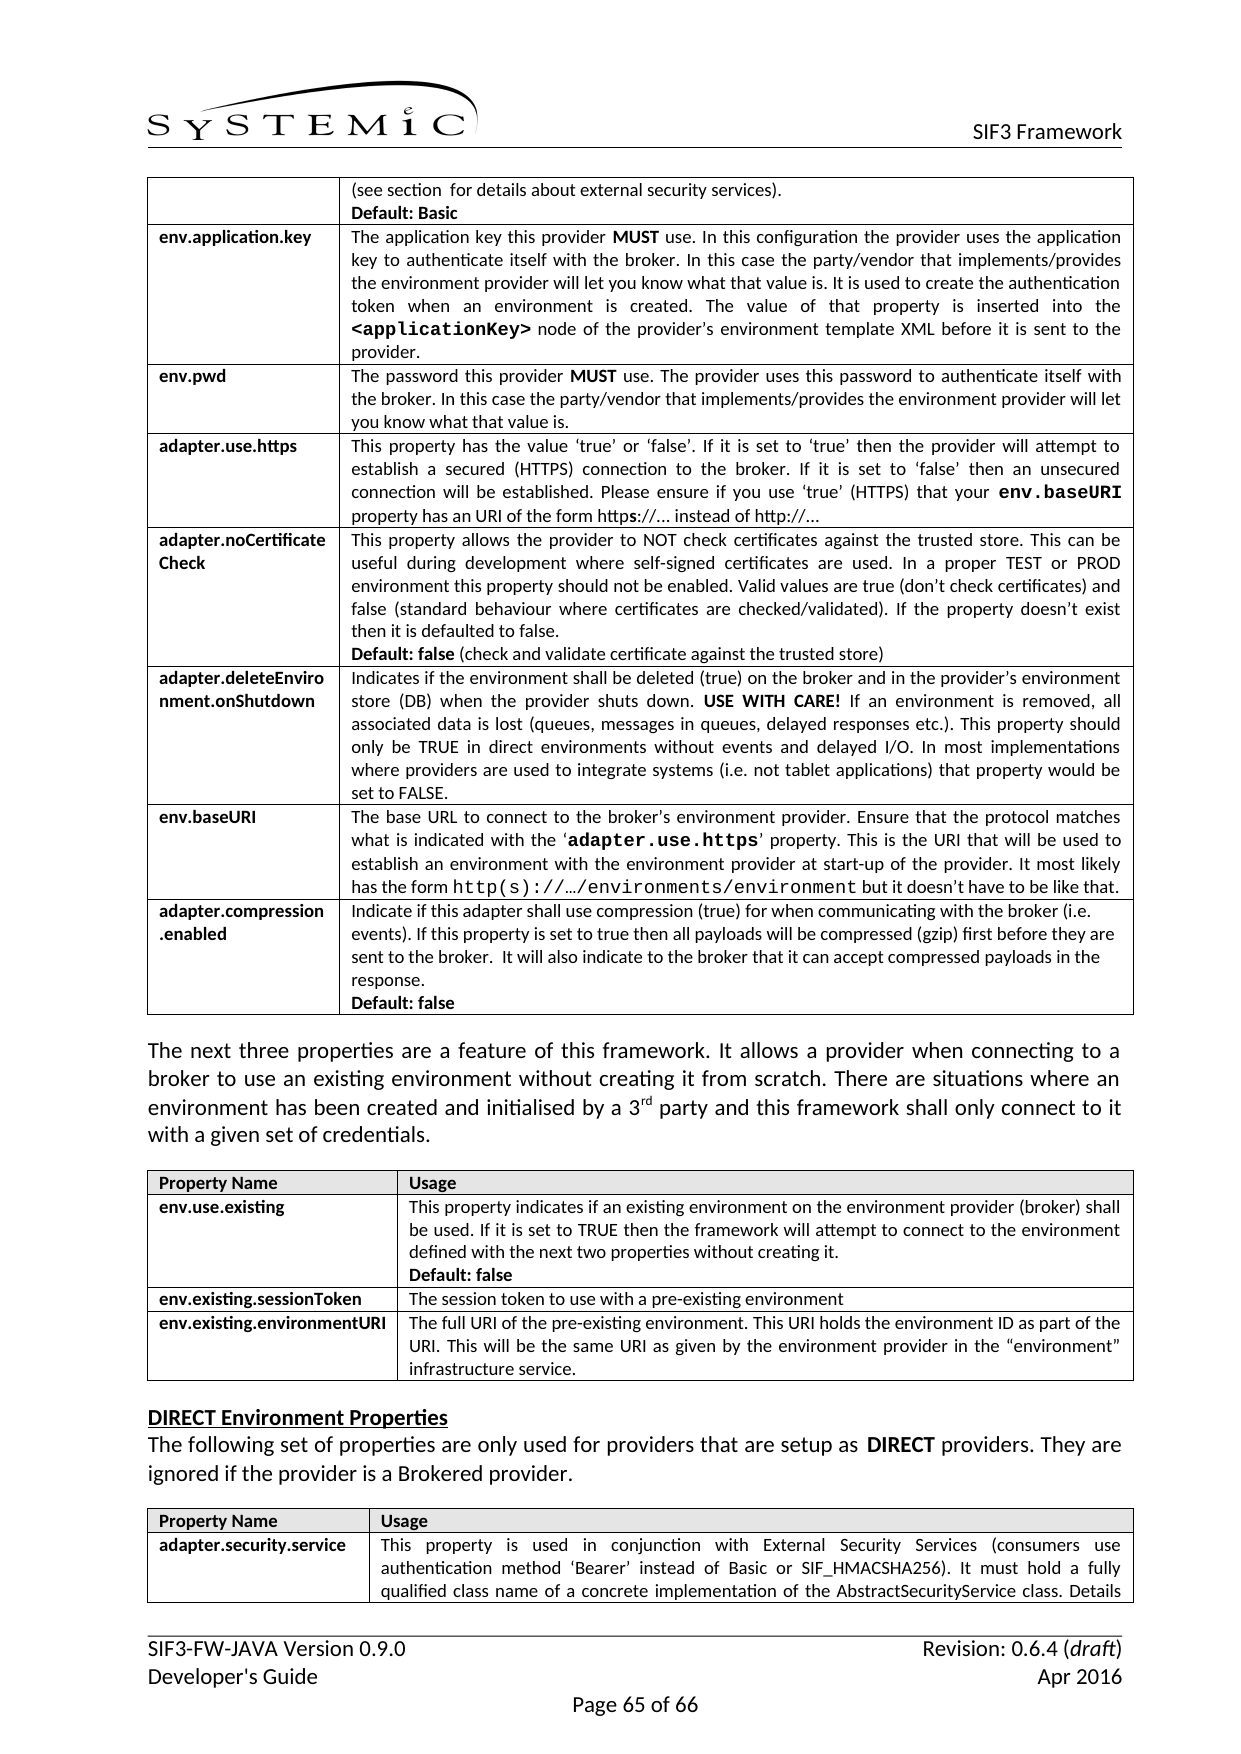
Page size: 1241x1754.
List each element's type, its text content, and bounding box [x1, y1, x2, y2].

table_cell adapter.compression.enabled [148, 900, 339, 1014]
table_cell The base URL to connect to the broker’s environment provider. Ensure that the protocol matches what is indicated with the ‘adapter.use.https’ property. This is the URI that will be used to establish an environment with the environment provider at start-up of the provider. It most likely has the form http(s)://…/environments/environment but it doesn’t have to be like that. [340, 805, 1133, 899]
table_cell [148, 1533, 369, 1602]
table_header Usage [398, 1171, 1133, 1194]
table_cell adapter.deleteEnvironment.onShutdown [148, 667, 339, 804]
table_cell env.pwd [148, 365, 339, 433]
table_cell env.application.key [148, 225, 339, 363]
text DIRECT Environment Properties [148, 1403, 1122, 1431]
table_cell This property allows the provider to NOT check certificates against the trusted store. This can be useful during development where self-signed certificates are used. In a proper TEST or PROD environment this property should not be enabled. Valid values are true (don’t check certificates) and false (standard behaviour where certificates are checked/validated). If the property doesn’t exist then it is defaulted to false. Default: false (check and validate certificate against the trusted store) [340, 528, 1133, 666]
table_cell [370, 1533, 1133, 1602]
table_cell env.baseURI [148, 805, 339, 899]
table_cell The full URI of the pre-existing environment. This URI holds the environment ID as part of the URI. This will be the same URI as given by the environment provider in the “environment” infrastructure service. [398, 1312, 1133, 1380]
table_cell env.existing.sessionToken [148, 1288, 397, 1311]
table_cell env.existing.environmentURI [148, 1312, 397, 1380]
picture [147, 80, 478, 140]
table_header Usage [370, 1509, 1133, 1532]
table_cell The password this provider MUST use. The provider uses this password to authenticate itself with the broker. In this case the party/vendor that implements/provides the environment provider will let you know what that value is. [340, 365, 1133, 433]
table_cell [340, 178, 1133, 224]
table_cell This property has the value ‘true’ or ‘false’. If it is set to ‘true’ then the provider will attempt to establish a secured (HTTPS) connection to the broker. If it is set to ‘false’ then an unsecured connection will be established. Please ensure if you use ‘true’ (HTTPS) that your env.baseURI property has an URI of the form https://... instead of http://... [340, 434, 1133, 527]
text The following set of properties are only used for providers that are setup as DIRECT providers. They are ignored if the provider is a Brokered provider. [148, 1431, 1122, 1487]
table_cell env.use.existing [148, 1195, 397, 1287]
table_cell The session token to use with a pre-existing environment [398, 1288, 1133, 1311]
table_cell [148, 178, 339, 224]
table_cell adapter.noCertificateCheck [148, 528, 339, 666]
table_cell Indicates if the environment shall be deleted (true) on the broker and in the provider’s environment store (DB) when the provider shuts down. USE WITH CARE! If an environment is removed, all associated data is lost (queues, messages in queues, delayed responses etc.). This property should only be TRUE in direct environments without events and delayed I/O. In most implementations where providers are used to integrate systems (i.e. not tablet applications) that property would be set to FALSE. [340, 667, 1133, 804]
text The next three properties are a feature of this framework. It allows a provider when connecting to a broker to use an existing environment without creating it from scratch. There are situations where an environment has been created and initialised by a 3rd party and this framework shall only connect to it with a given set of credentials. [148, 1037, 1122, 1149]
table_header Property Name [148, 1509, 369, 1532]
table_header Property Name [148, 1171, 397, 1194]
table_cell This property indicates if an existing environment on the environment provider (broker) shall be used. If it is set to TRUE then the framework will attempt to connect to the environment defined with the next two properties without creating it. Default: false [398, 1195, 1133, 1287]
table_cell The application key this provider MUST use. In this configuration the provider uses the application key to authenticate itself with the broker. In this case the party/vendor that implements/provides the environment provider will let you know what that value is. It is used to create the authentication token when an environment is created. The value of that property is inserted into the <applicationKey> node of the provider’s environment template XML before it is sent to the provider. [340, 225, 1133, 363]
table_cell adapter.use.https [148, 434, 339, 527]
table_cell Indicate if this adapter shall use compression (true) for when communicating with the broker (i.e. events). If this property is set to true then all payloads will be compressed (gzip) first before they are sent to the broker. It will also indicate to the broker that it can accept compressed payloads in the response. Default: false [340, 900, 1133, 1014]
